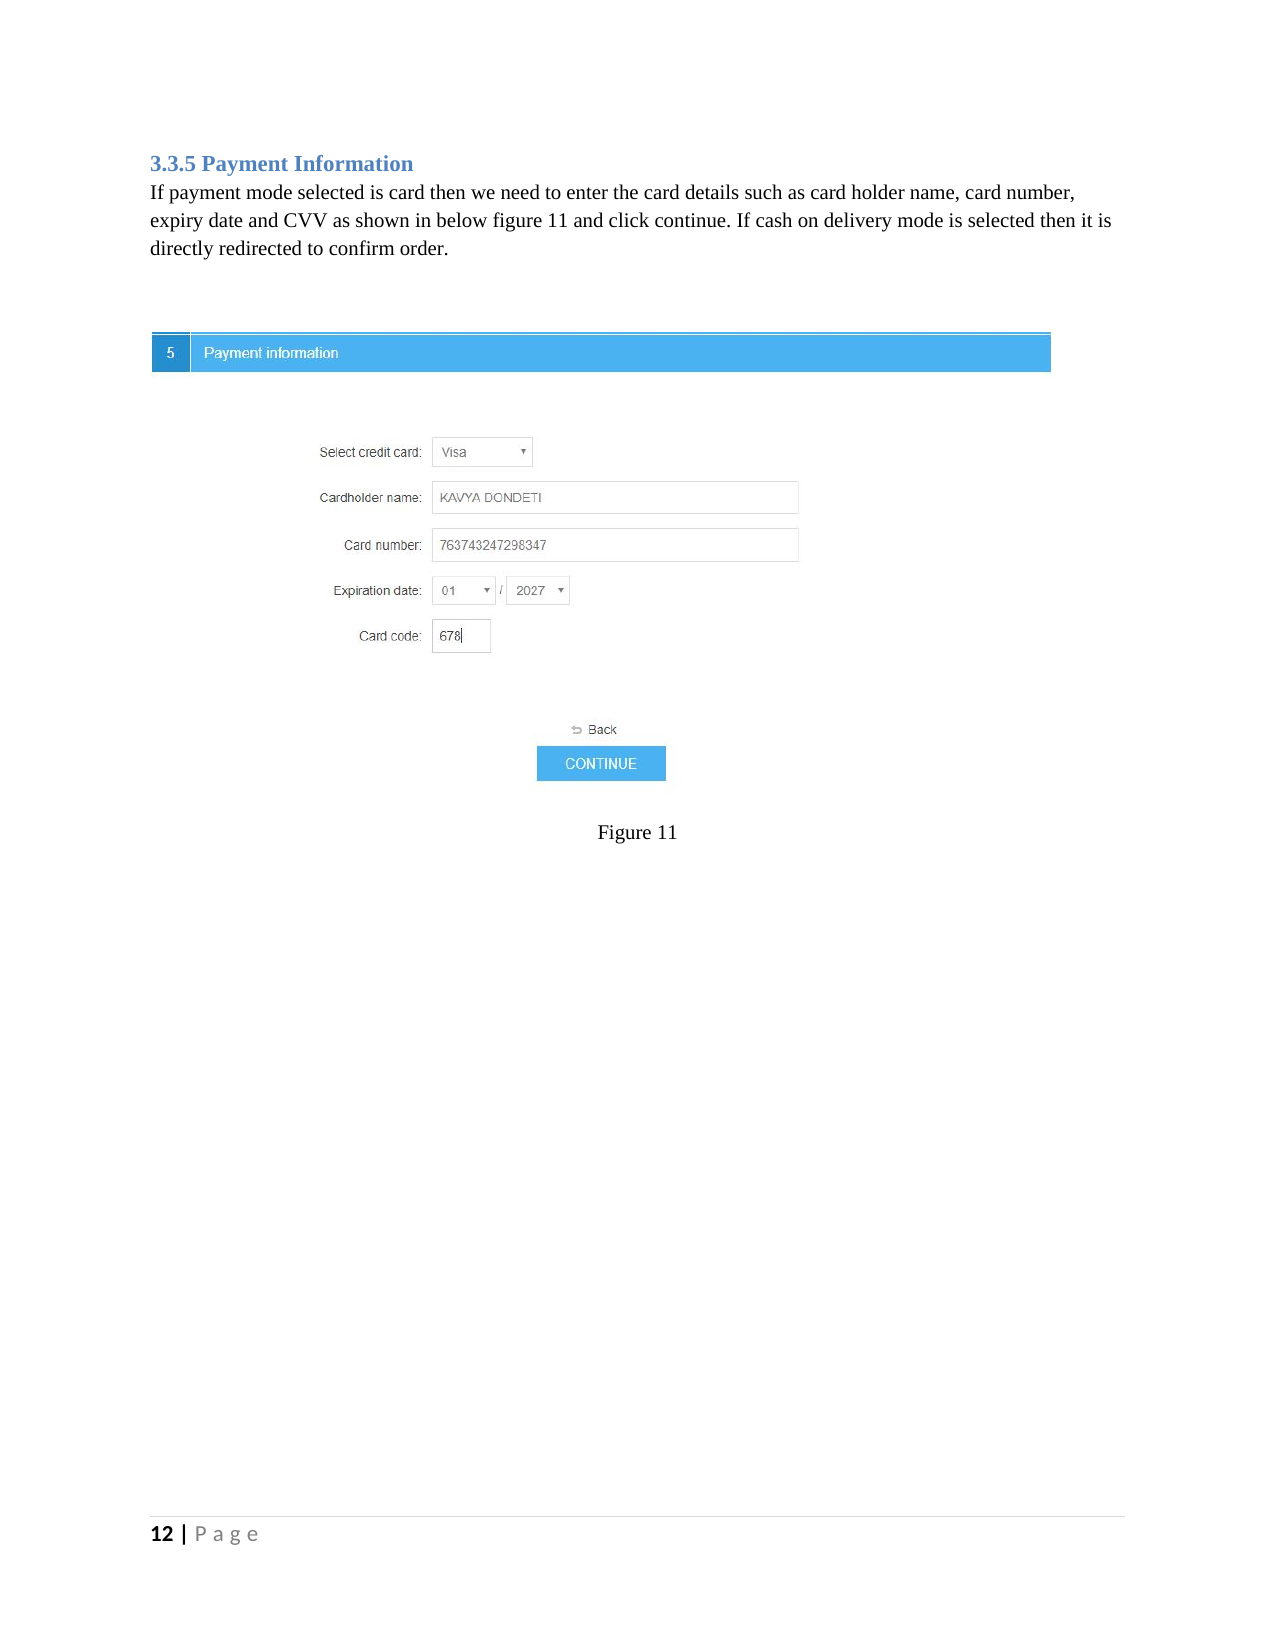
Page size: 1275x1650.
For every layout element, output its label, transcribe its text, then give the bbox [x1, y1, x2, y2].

text Figure 11 [150, 820, 1125, 844]
picture [150, 332, 1052, 795]
subtitle 3.3.5 Payment Information [150, 150, 1125, 176]
text If payment mode selected is card then we need to enter the card details such as card holder name, card number, expiry date and CVV as shown in below figure 11 and click continue. If cash on delivery mode is selected then it is directly redirected to confirm order. [150, 180, 1125, 259]
